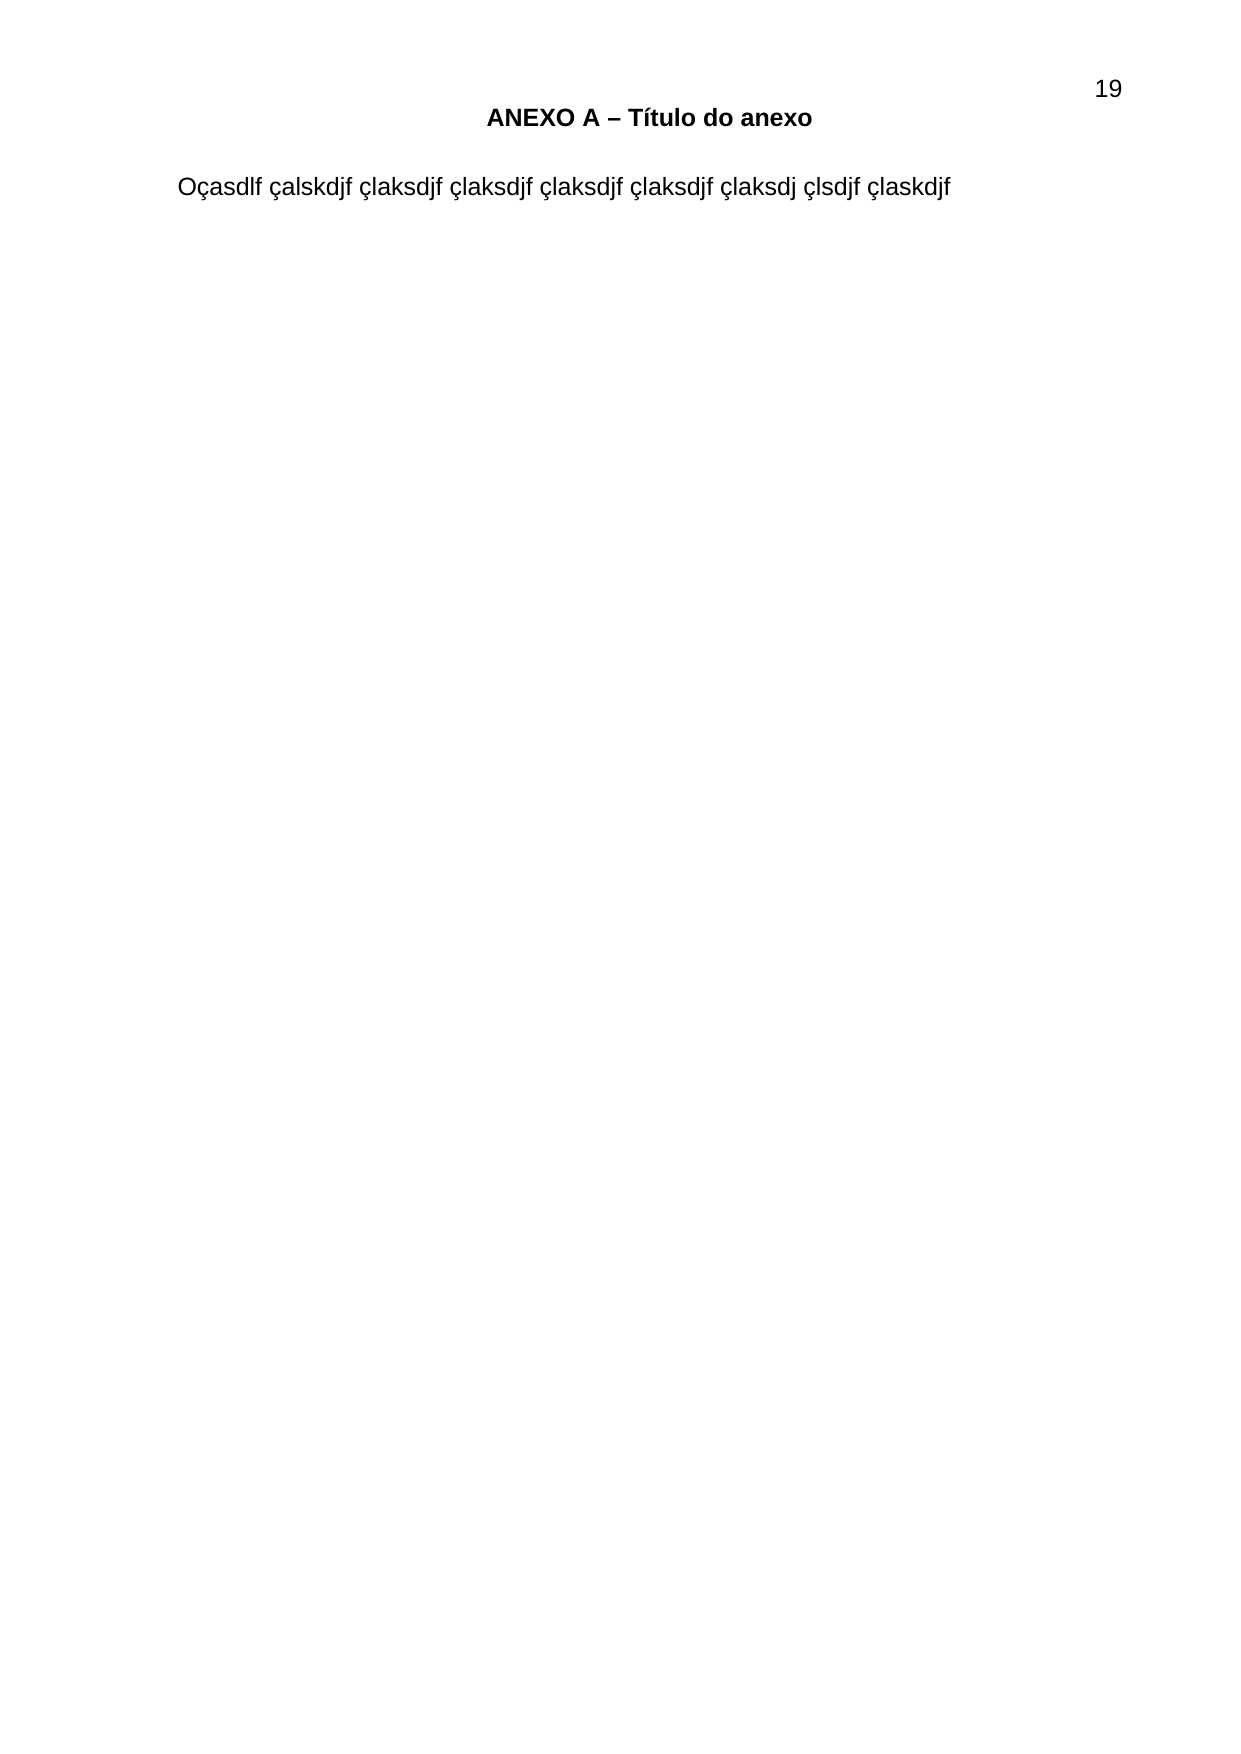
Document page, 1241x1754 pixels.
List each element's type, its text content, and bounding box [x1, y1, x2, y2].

text Oçasdlf çalskdjf çlaksdjf çlaksdjf çlaksdjf çlaksdjf çlaksdj çlsdjf çlaskdjf [177, 171, 1122, 200]
text ANEXO A – Título do anexo [177, 103, 1122, 132]
